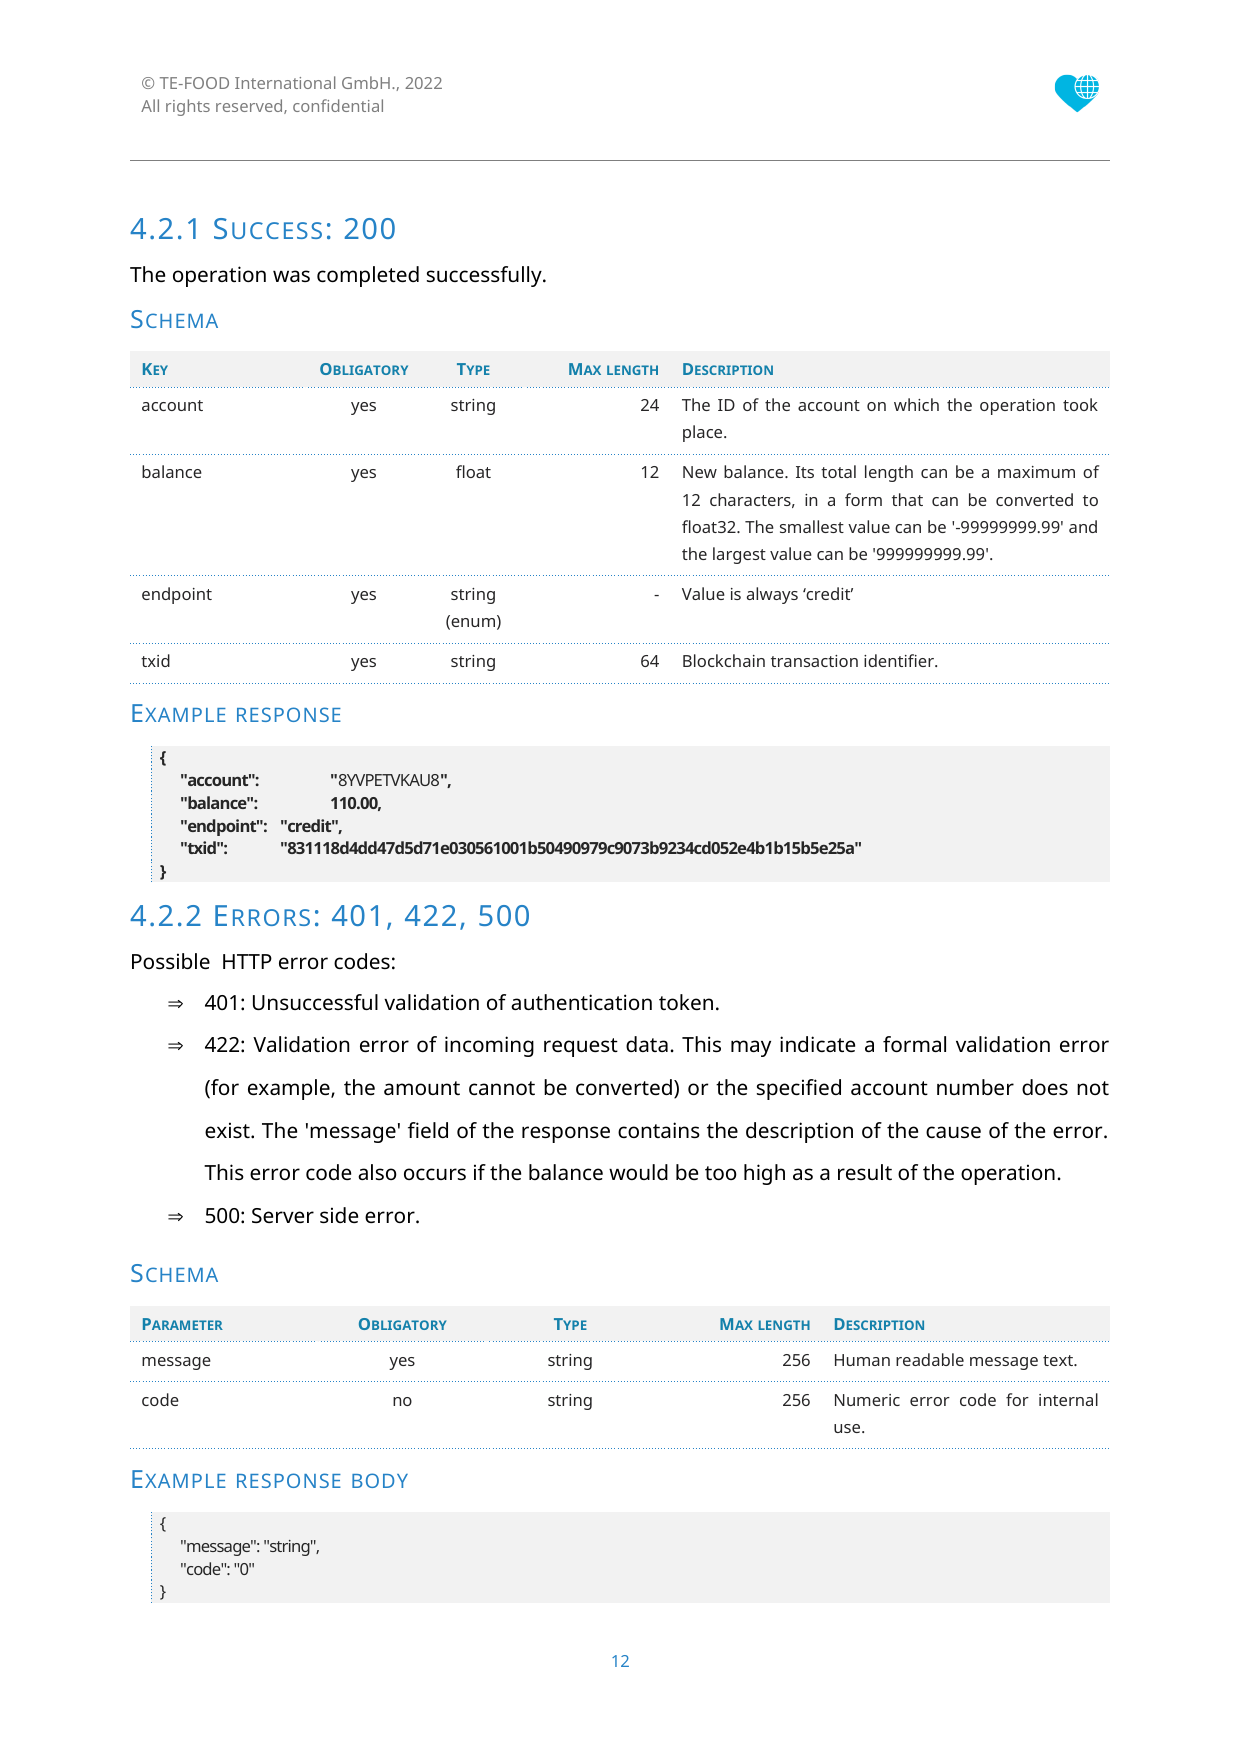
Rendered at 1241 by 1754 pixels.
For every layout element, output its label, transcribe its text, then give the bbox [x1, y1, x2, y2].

text } [151, 1580, 1110, 1603]
table_header Description [823, 1306, 1110, 1341]
text The operation was completed successfully. [130, 261, 1110, 289]
table_header Type [423, 351, 524, 387]
table_cell 64 [524, 643, 670, 683]
text } [151, 859, 1110, 882]
subtitle Schema [130, 302, 1110, 336]
table_cell 256 [654, 1381, 822, 1448]
table_cell - [524, 575, 670, 643]
text "txid": "831118d4dd47d5d71e030561001b50490979c9073b9234cd052e4b1b15b5e25a" [151, 837, 1110, 859]
table_cell yes [318, 1341, 486, 1381]
text "balance": 110.00, [151, 791, 1110, 814]
table_cell yes [305, 454, 422, 575]
list 422: Validation error of incoming request data. This may indicate a formal validation error (for example, the amount cannot be converted) or the specified account number does not exist. The 'message' field of the response contains the description of the cause of the error. This error code also occurs if the balance would be too high as a result of the operation. [167, 1031, 1110, 1187]
table_cell message [130, 1341, 318, 1381]
table_cell yes [305, 387, 422, 454]
table_cell code [130, 1381, 318, 1448]
table_cell endpoint [130, 575, 305, 643]
table_header Key [130, 351, 305, 387]
table_cell Value is always ‘credit’ [670, 575, 1110, 643]
table_cell account [130, 387, 305, 454]
subtitle Success: 200 [130, 208, 1110, 248]
text "message": "string", [151, 1534, 1110, 1557]
picture [1054, 71, 1100, 116]
table_cell balance [130, 454, 305, 575]
table_header Description [671, 351, 1110, 387]
table_header Max length [655, 1306, 822, 1341]
text { [151, 746, 1110, 769]
table_cell 24 [524, 387, 670, 454]
list 401: Unsuccessful validation of authentication token. [167, 988, 1110, 1016]
table_header Max length [525, 351, 670, 387]
table_header Parameter [130, 1306, 318, 1341]
table_cell yes [305, 575, 422, 643]
table_header Obligatory [319, 1306, 486, 1341]
table_cell Numeric error code for internal use. [822, 1381, 1110, 1448]
text Possible HTTP error codes: [130, 947, 1110, 975]
table_cell Blockchain transaction identifier. [670, 643, 1110, 683]
table_cell The ID of the account on which the operation took place. [670, 387, 1110, 454]
table_cell txid [130, 643, 305, 683]
table_cell float [422, 454, 524, 575]
table_cell string [422, 643, 524, 683]
table_header Type [487, 1306, 654, 1341]
table_cell string [486, 1381, 654, 1448]
text "code": "0" [151, 1557, 1110, 1580]
subtitle Example response [130, 696, 1110, 730]
list 500: Server side error. [167, 1201, 1110, 1229]
text "account": "8YVPETVKAU8", [151, 769, 1110, 791]
subtitle Errors: 401, 422, 500 [130, 895, 1110, 934]
table_header Obligatory [306, 351, 422, 387]
table_cell string [422, 387, 524, 454]
table_cell string [486, 1341, 654, 1381]
subtitle Schema [130, 1256, 1110, 1290]
table_cell string (enum) [422, 575, 524, 643]
table_cell 12 [524, 454, 670, 575]
text { [151, 1512, 1110, 1534]
subtitle Example response body [130, 1462, 1110, 1496]
table_cell yes [305, 643, 422, 683]
text "endpoint": "credit", [151, 814, 1110, 837]
table_cell Human readable message text. [822, 1341, 1110, 1381]
table_cell no [318, 1381, 486, 1448]
table_cell 256 [654, 1341, 822, 1381]
table_cell New balance. Its total length can be a maximum of 12 characters, in a form that can be converted to float32. The smallest value can be '-99999999.99' and the largest value can be '999999999.99'. [670, 454, 1110, 575]
